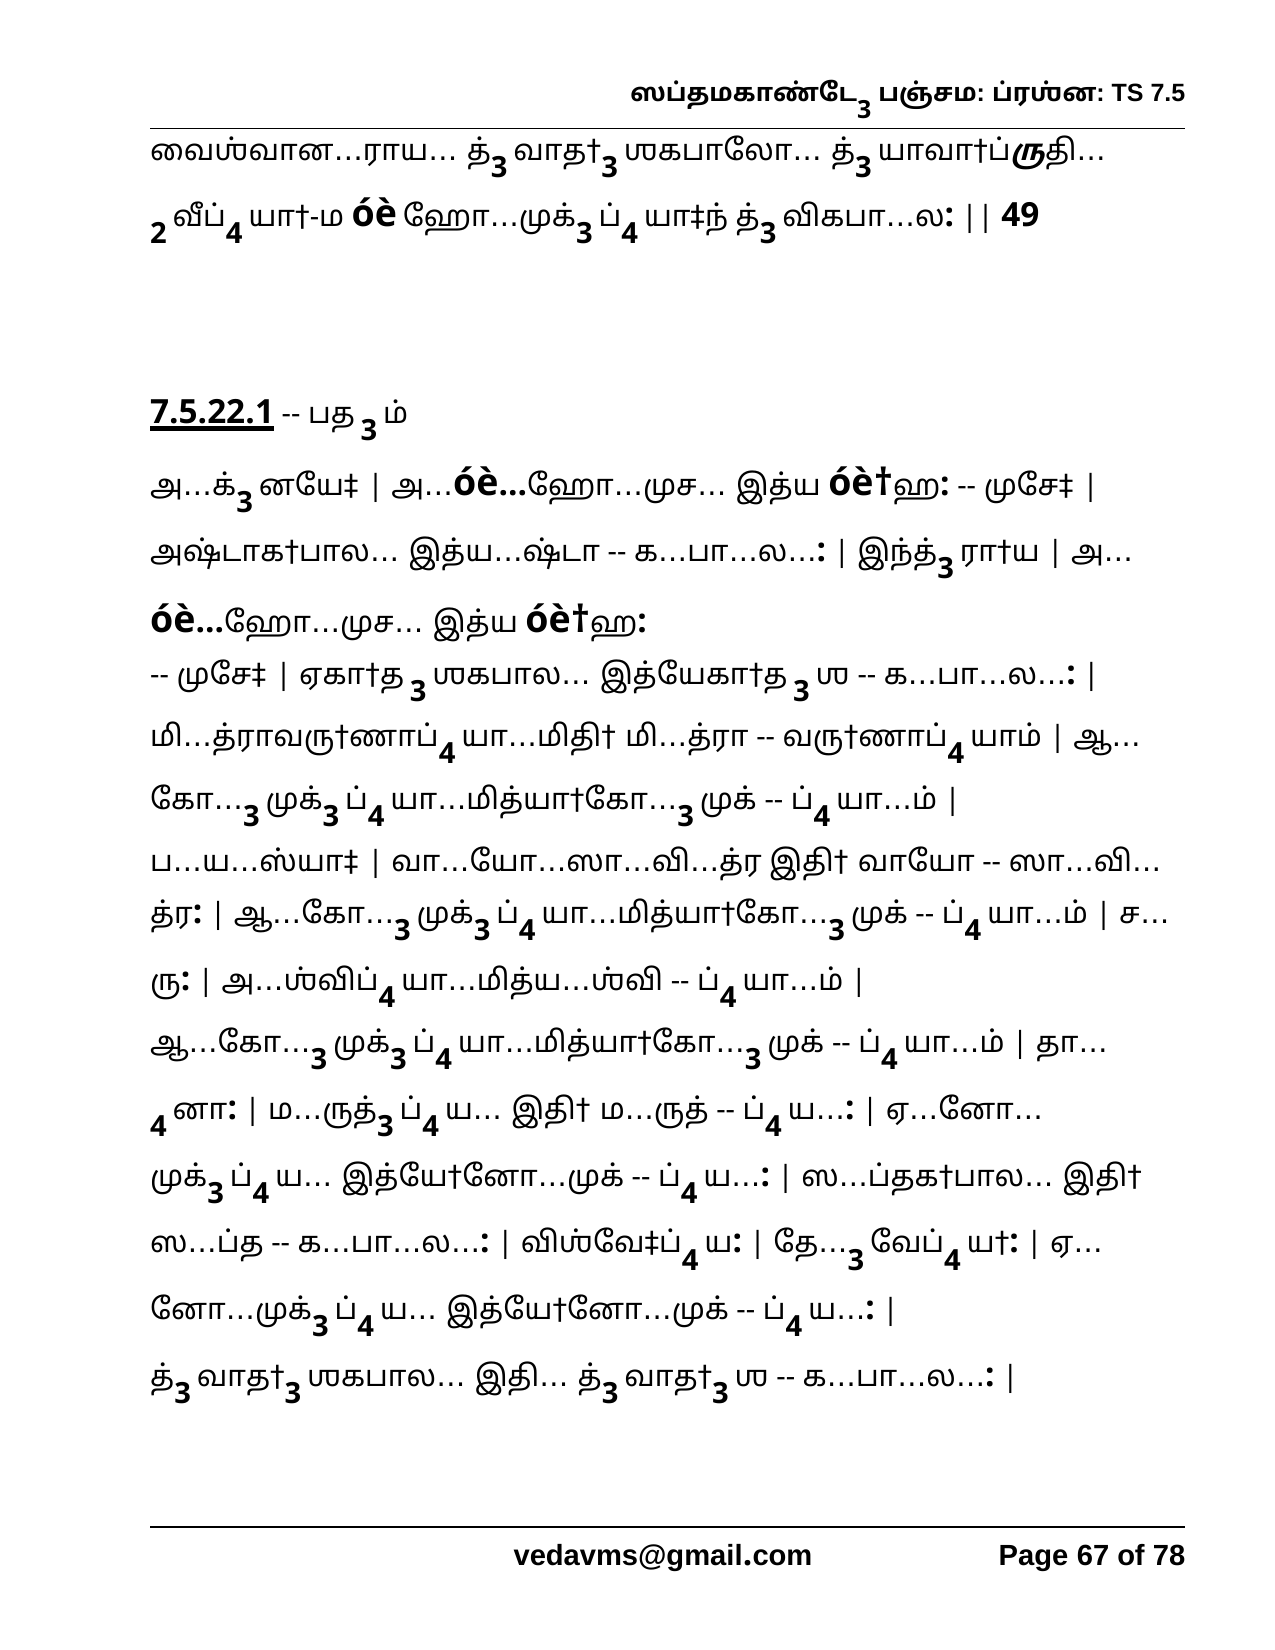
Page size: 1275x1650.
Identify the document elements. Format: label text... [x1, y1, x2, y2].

text ப…ய…ஸ்யா‡ | வா…யோ…ஸா…வி…த்ர இதி† வாயோ -- ஸா…வி…த்ர: | ஆ…கோ…3முக்3ப்4யா…மித்யா†கோ…3முக் -- ப்4யா…ம் | ச…ரு: | அ…ஶ்விப்4யா…மித்ய…ஶ்வி -- ப்4யா…ம் | ஆ…கோ…3முக்3ப்4யா…மித்யா†கோ…3முக் -- ப்4யா…ம் | தா…4னா: | ம…ருத்3ப்4ய… இதி† ம…ருத் -- ப்4ய…: | ஏ…னோ…முக்3ப்4ய… இத்யே†னோ…முக் -- ப்4ய…: | ஸ…ப்தக†பால… இதி† ஸ…ப்த -- க…பா…ல…: | விஶ்வே‡ப்4ய: | தே…3வேப்4ய†: | ஏ…னோ…முக்3ப்4ய… இத்யே†னோ…முக் -- ப்4ய…: | த்3வாத†3ஶகபால… இதி… த்3வாத†3ஶ -- க…பா…ல…: | [150, 840, 1185, 1412]
text -- முசே‡ | ஏகா†த3ஶகபால… இத்யேகா†த3ஶ -- க…பா…ல…: | [150, 648, 1185, 710]
text வைஶ்வான…ராய… த்3வாத†3ஶகபாலோ… த்3யாவா†ப்ருதி…2வீப்4யா†-மóèஹோ…முக்3ப்4யா‡ந் த்3விகபா…ல: || 49 [150, 129, 1185, 251]
text 7.5.22.1 -- பத3ம் [150, 388, 1185, 449]
text அ…க்3னயே‡ | அ…óè…ஹோ…முச… இத்யóè†ஹ: -- முசே‡ | அஷ்டாக†பால… இத்ய…ஷ்டா -- க…பா…ல…: | இந்த்3ரா†ய | அ…óè…ஹோ…முச… இத்யóè†ஹ: [150, 455, 1185, 643]
text மி…த்ராவரு†ணாப்4யா…மிதி† மி…த்ரா -- வரு†ணாப்4யாம் | ஆ…கோ…3முக்3ப்4யா…மித்யா†கோ…3முக் -- ப்4யா…ம் | [150, 716, 1185, 835]
